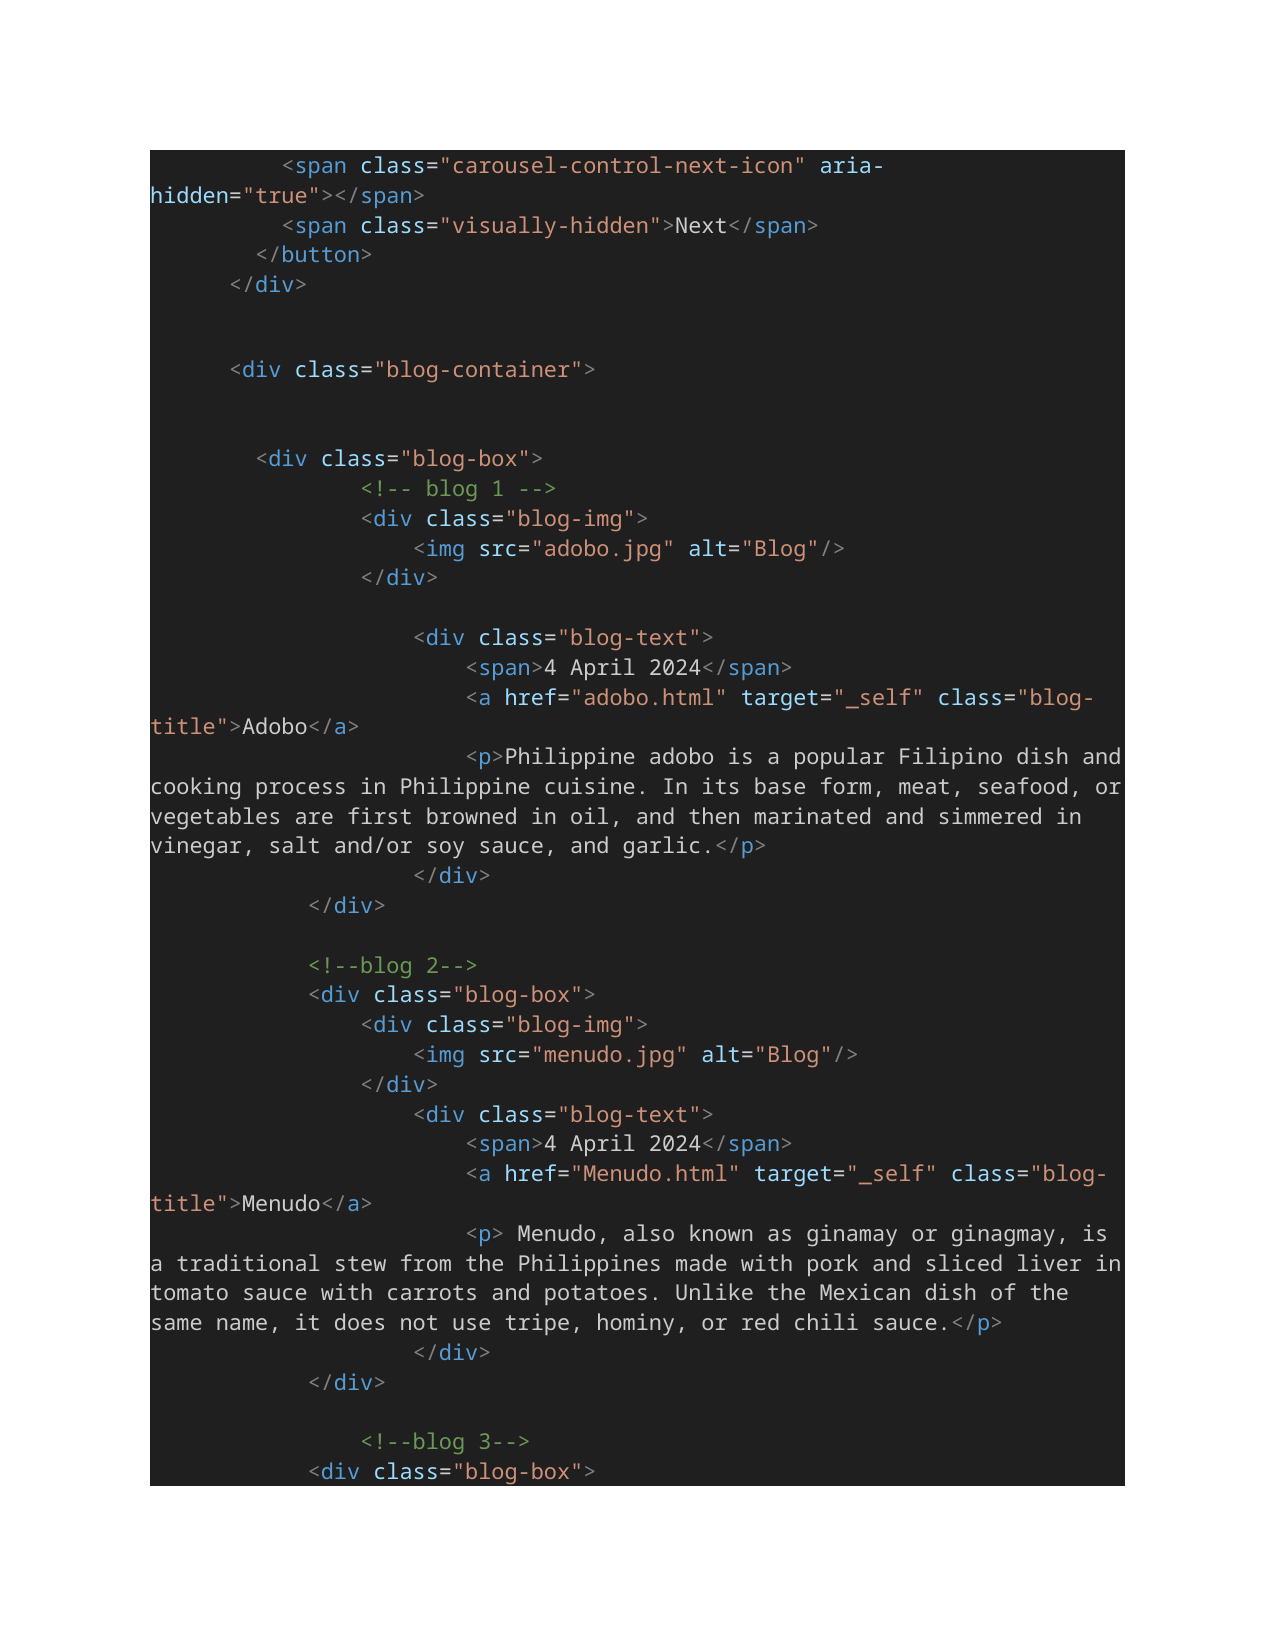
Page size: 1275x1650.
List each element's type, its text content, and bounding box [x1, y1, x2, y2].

text <img src="menudo.jpg" alt="Blog"/> [150, 1039, 1125, 1069]
text <p>Philippine adobo is a popular Filipino dish and cooking process in Philippine cuisine. In its base form, meat, seafood, or vegetables are first browned in oil, and then marinated and simmered in vinegar, salt and/or soy sauce, and garlic.</p> [150, 741, 1125, 860]
text <div class="blog-text"> [150, 622, 1125, 652]
text </div> [150, 1367, 1125, 1396]
text <p> Menudo, also known as ginamay or ginagmay, is a traditional stew from the Philippines made with pork and sliced liver in tomato sauce with carrots and potatoes. Unlike the Mexican dish of the same name, it does not use tripe, hominy, or red chili sauce.</p> [150, 1218, 1125, 1337]
text <span class="visually-hidden">Next</span> [150, 209, 1125, 239]
text </div> [150, 1337, 1125, 1367]
text </button> [150, 239, 1125, 269]
text <span>4 April 2024</span> [150, 652, 1125, 681]
text <div class="blog-img"> [150, 503, 1125, 532]
text </div> [150, 562, 1125, 592]
text <img src="adobo.jpg" alt="Blog"/> [150, 532, 1125, 562]
text <a href="Menudo.html" target="_self" class="blog-title">Menudo</a> [150, 1158, 1125, 1218]
text <div class="blog-box"> [150, 1456, 1125, 1486]
text </div> [150, 890, 1125, 920]
text <div class="blog-box"> [150, 443, 1125, 473]
text <!--blog 3--> [150, 1426, 1125, 1456]
text <div class="blog-container"> [150, 354, 1125, 383]
text <!--blog 2--> [150, 949, 1125, 979]
text <div class="blog-text"> [150, 1098, 1125, 1128]
text <a href="adobo.html" target="_self" class="blog-title">Adobo</a> [150, 681, 1125, 741]
text <span>4 April 2024</span> [150, 1128, 1125, 1158]
text </div> [150, 860, 1125, 890]
text <!-- blog 1 --> [150, 473, 1125, 503]
text <div class="blog-box"> [150, 979, 1125, 1009]
text </div> [150, 1069, 1125, 1098]
text </div> [150, 269, 1125, 299]
text <div class="blog-img"> [150, 1009, 1125, 1039]
text <span class="carousel-control-next-icon" aria-hidden="true"></span> [150, 150, 1125, 209]
